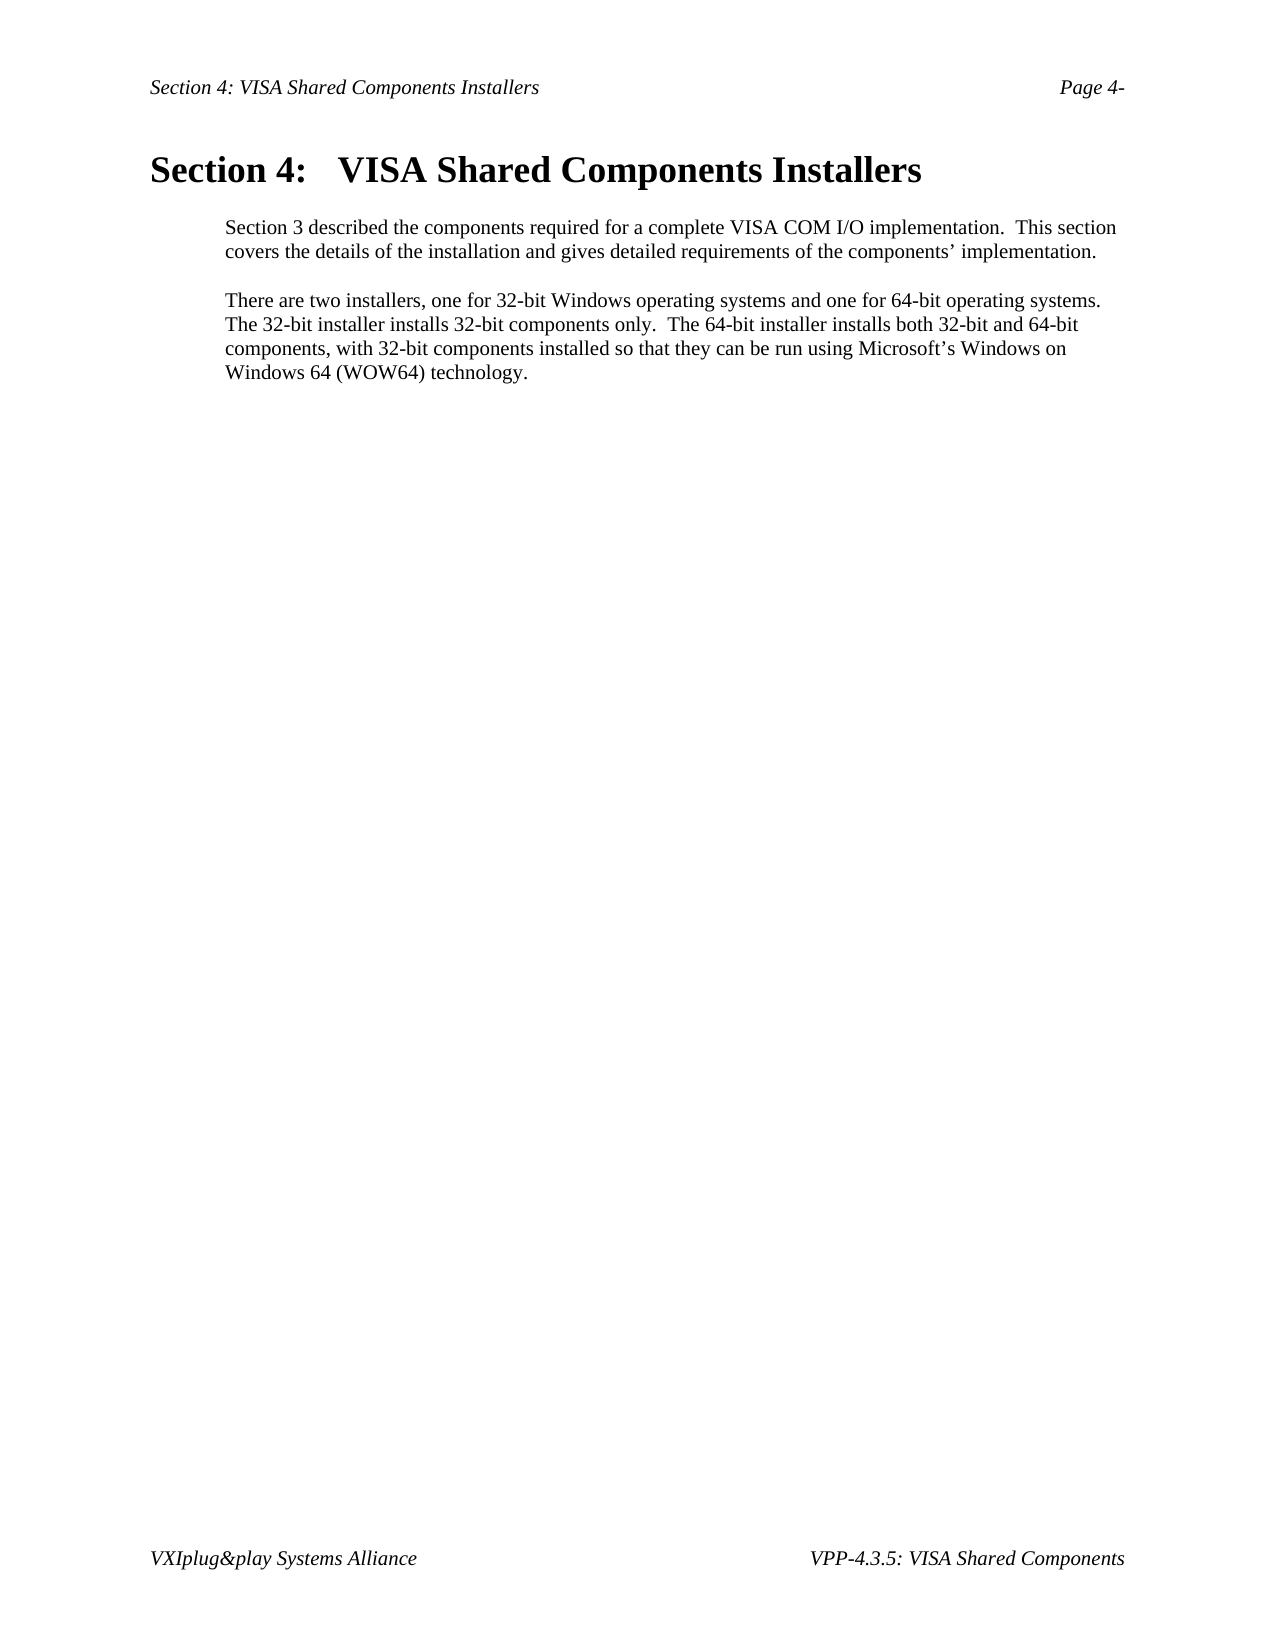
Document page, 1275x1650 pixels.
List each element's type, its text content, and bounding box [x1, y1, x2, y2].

text Section 3 described the components required for a complete VISA COM I/O implementation. This section covers the details of the installation and gives detailed requirements of the components’ implementation. [225, 215, 1125, 263]
title VISA Shared Components Installers [150, 147, 1125, 190]
text There are two installers, one for 32-bit Windows operating systems and one for 64-bit operating systems. The 32-bit installer installs 32-bit components only. The 64-bit installer installs both 32-bit and 64-bit components, with 32-bit components installed so that they can be run using Microsoft’s Windows on Windows 64 (WOW64) technology. [225, 287, 1125, 384]
